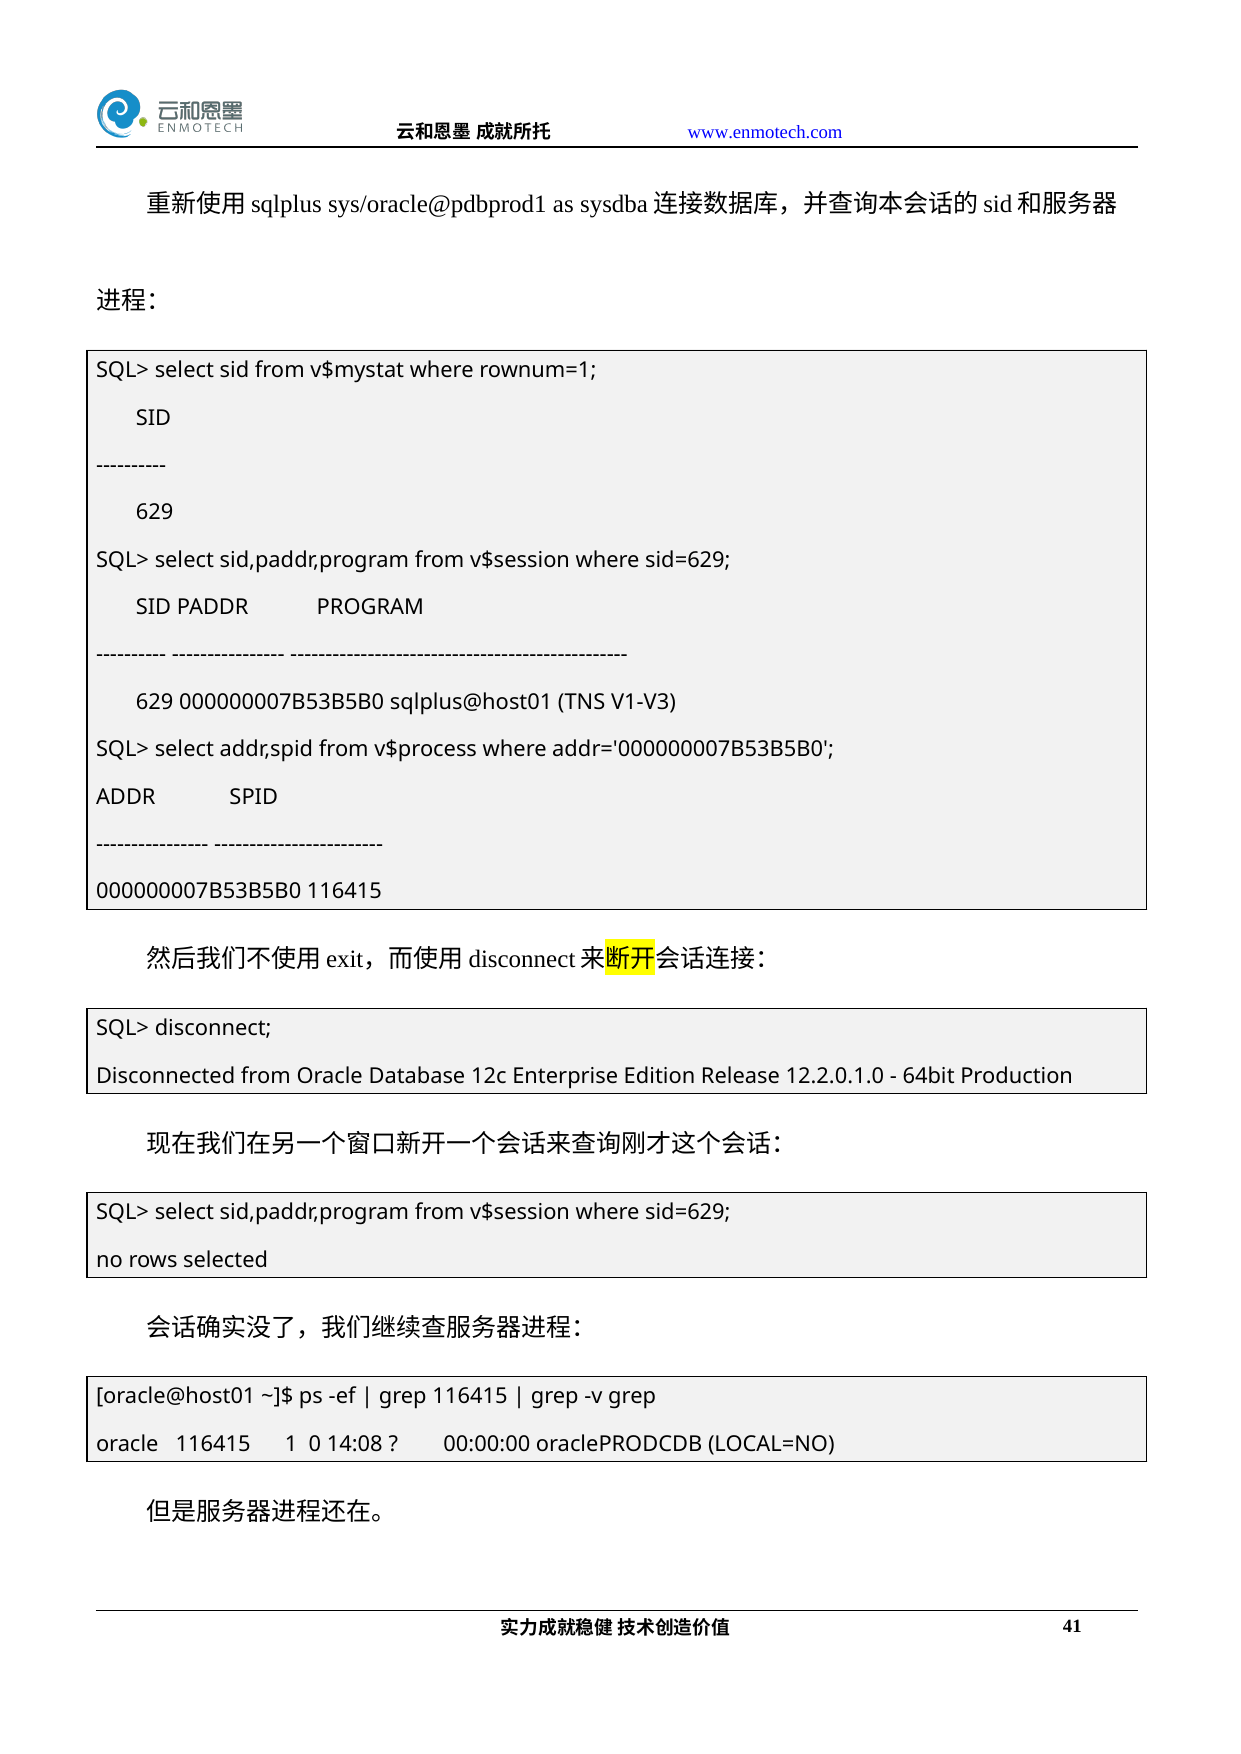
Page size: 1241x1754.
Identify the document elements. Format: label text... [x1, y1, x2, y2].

text Disconnected from Oracle Database 12c Enterprise Edition Release 12.2.0.1.0 - 64bit Production [88, 1055, 1146, 1093]
text SQL> select addr,spid from v$process where addr='000000007B53B5B0'; [88, 729, 1146, 764]
text SQL> select sid,paddr,program from v$session where sid=629; [88, 1193, 1146, 1227]
text 现在我们在另一个窗口新开一个会话来查询刚才这个会话： [96, 1109, 1138, 1174]
text SQL> disconnect; [88, 1009, 1146, 1043]
text SID PADDR PROGRAM [88, 587, 1146, 622]
text [oracle@host01 ~]$ ps -ef | grep 116415 | grep -v grep [88, 1377, 1146, 1412]
text SQL> select sid from v$mystat where rownum=1; [88, 351, 1146, 385]
picture [95, 88, 245, 139]
text oracle 116415 1 0 14:08 ? 00:00:00 oraclePRODCDB (LOCAL=NO) [88, 1423, 1146, 1461]
text 会话确实没了，我们继续查服务器进程： [96, 1293, 1138, 1358]
text 重新使用sqlplus sys/oracle@pdbprod1 as sysdba连接数据库，并查询本会话的sid和服务器进程： [96, 169, 1138, 331]
text SQL> select sid,paddr,program from v$session where sid=629; [88, 539, 1146, 575]
text ---------- [88, 444, 1146, 480]
text 但是服务器进程还在。 [96, 1477, 1138, 1542]
text ---------------- ------------------------ [88, 823, 1146, 859]
text no rows selected [88, 1239, 1146, 1277]
text ---------- ---------------- ------------------------------------------------ [88, 634, 1146, 669]
text SID [88, 397, 1146, 433]
text 然后我们不使用exit，而使用disconnect来断开会话连接： [96, 924, 1138, 989]
text ADDR SPID [88, 776, 1146, 812]
text 000000007B53B5B0 116415 [88, 871, 1146, 909]
text 629 [88, 492, 1146, 527]
text 629 000000007B53B5B0 sqlplus@host01 (TNS V1-V3) [88, 681, 1146, 717]
